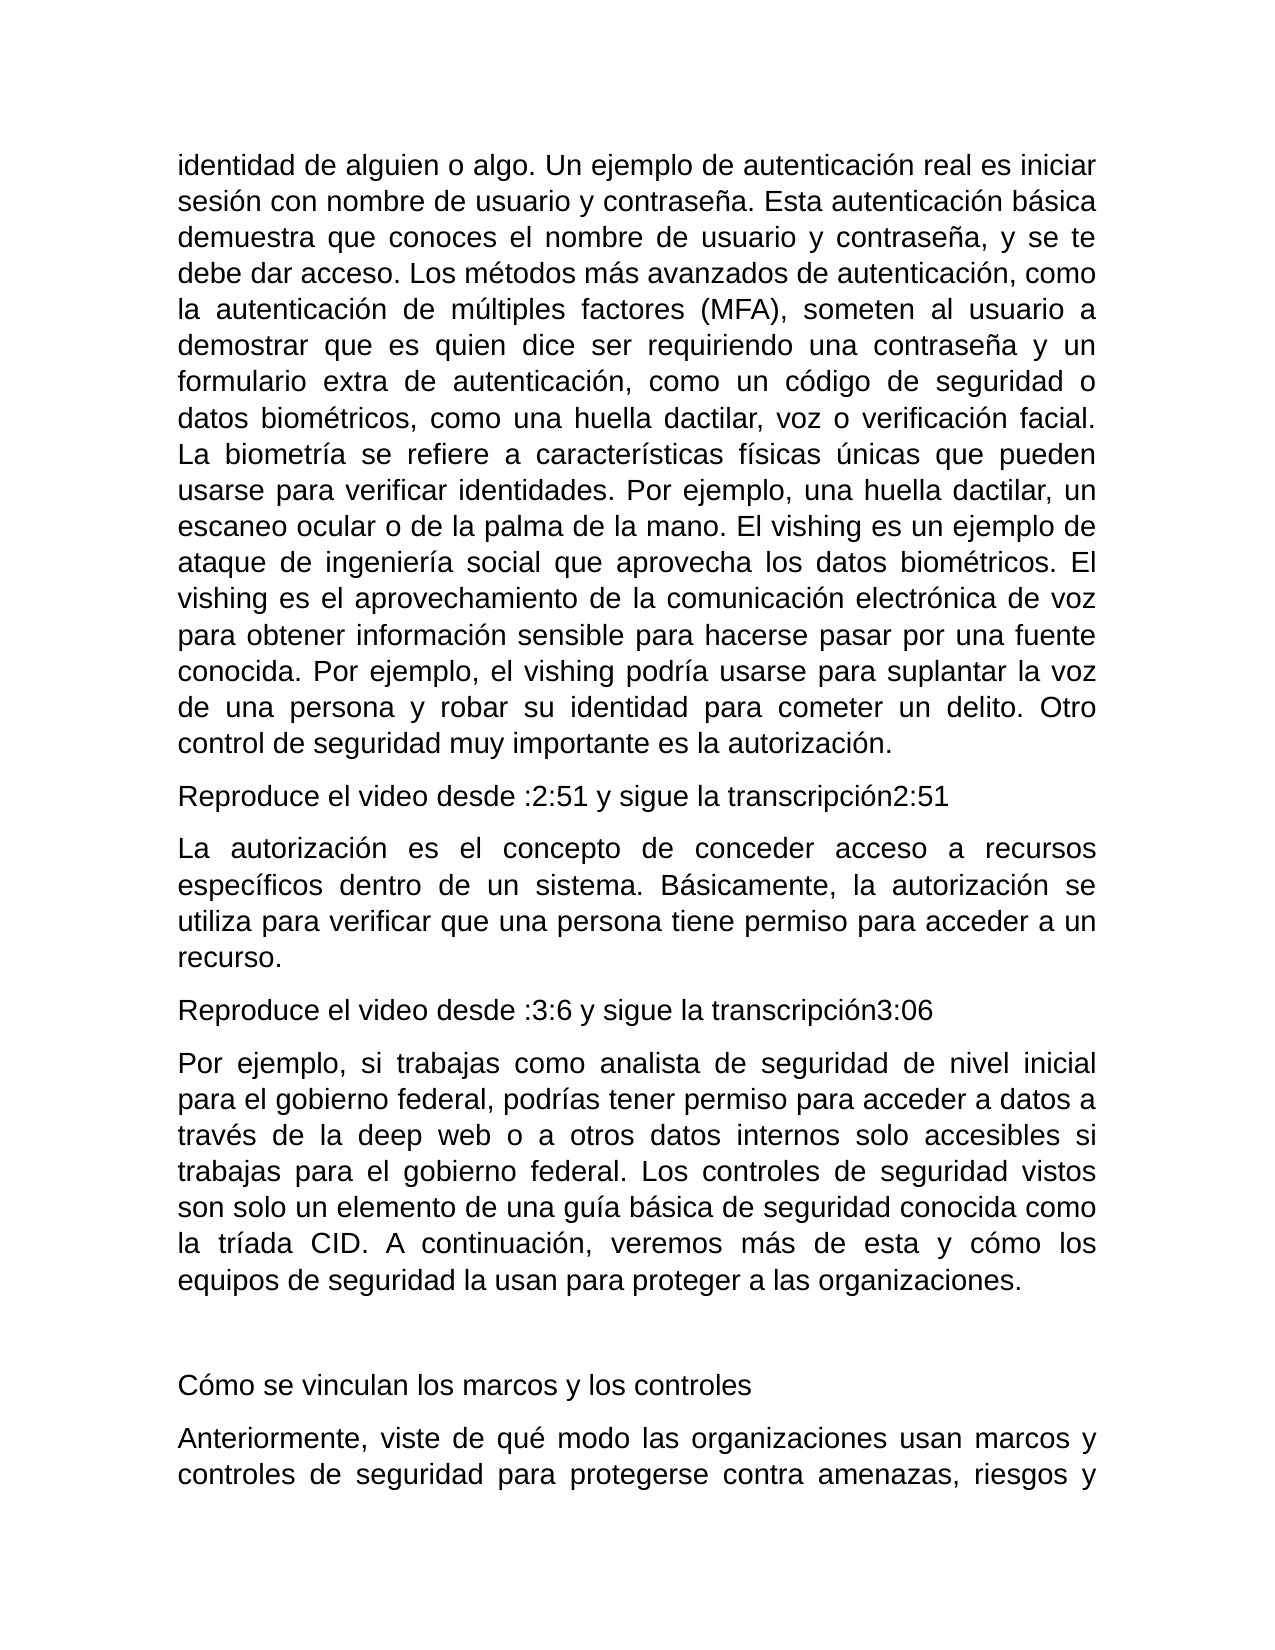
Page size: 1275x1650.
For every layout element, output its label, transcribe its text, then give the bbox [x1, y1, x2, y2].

text Por ejemplo, si trabajas como analista de seguridad de nivel inicial para el gobierno federal, podrías tener permiso para acceder a datos a través de la deep web o a otros datos internos solo accesibles si trabajas para el gobierno federal. Los controles de seguridad vistos son solo un elemento de una guía básica de seguridad conocida como la tríada CID. A continuación, veremos más de esta y cómo los equipos de seguridad la usan para proteger a las organizaciones. [177, 1046, 1098, 1296]
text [177, 1421, 1098, 1491]
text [177, 148, 1098, 759]
text Reproduce el video desde :2:51 y sigue la transcripción2:51 [177, 779, 1098, 812]
text Cómo se vinculan los marcos y los controles [177, 1368, 1098, 1402]
text La autorización es el concepto de conceder acceso a recursos específicos dentro de un sistema. Básicamente, la autorización se utiliza para verificar que una persona tiene permiso para acceder a un recurso. [177, 832, 1098, 973]
text Reproduce el video desde :3:6 y sigue la transcripción3:06 [177, 993, 1098, 1026]
